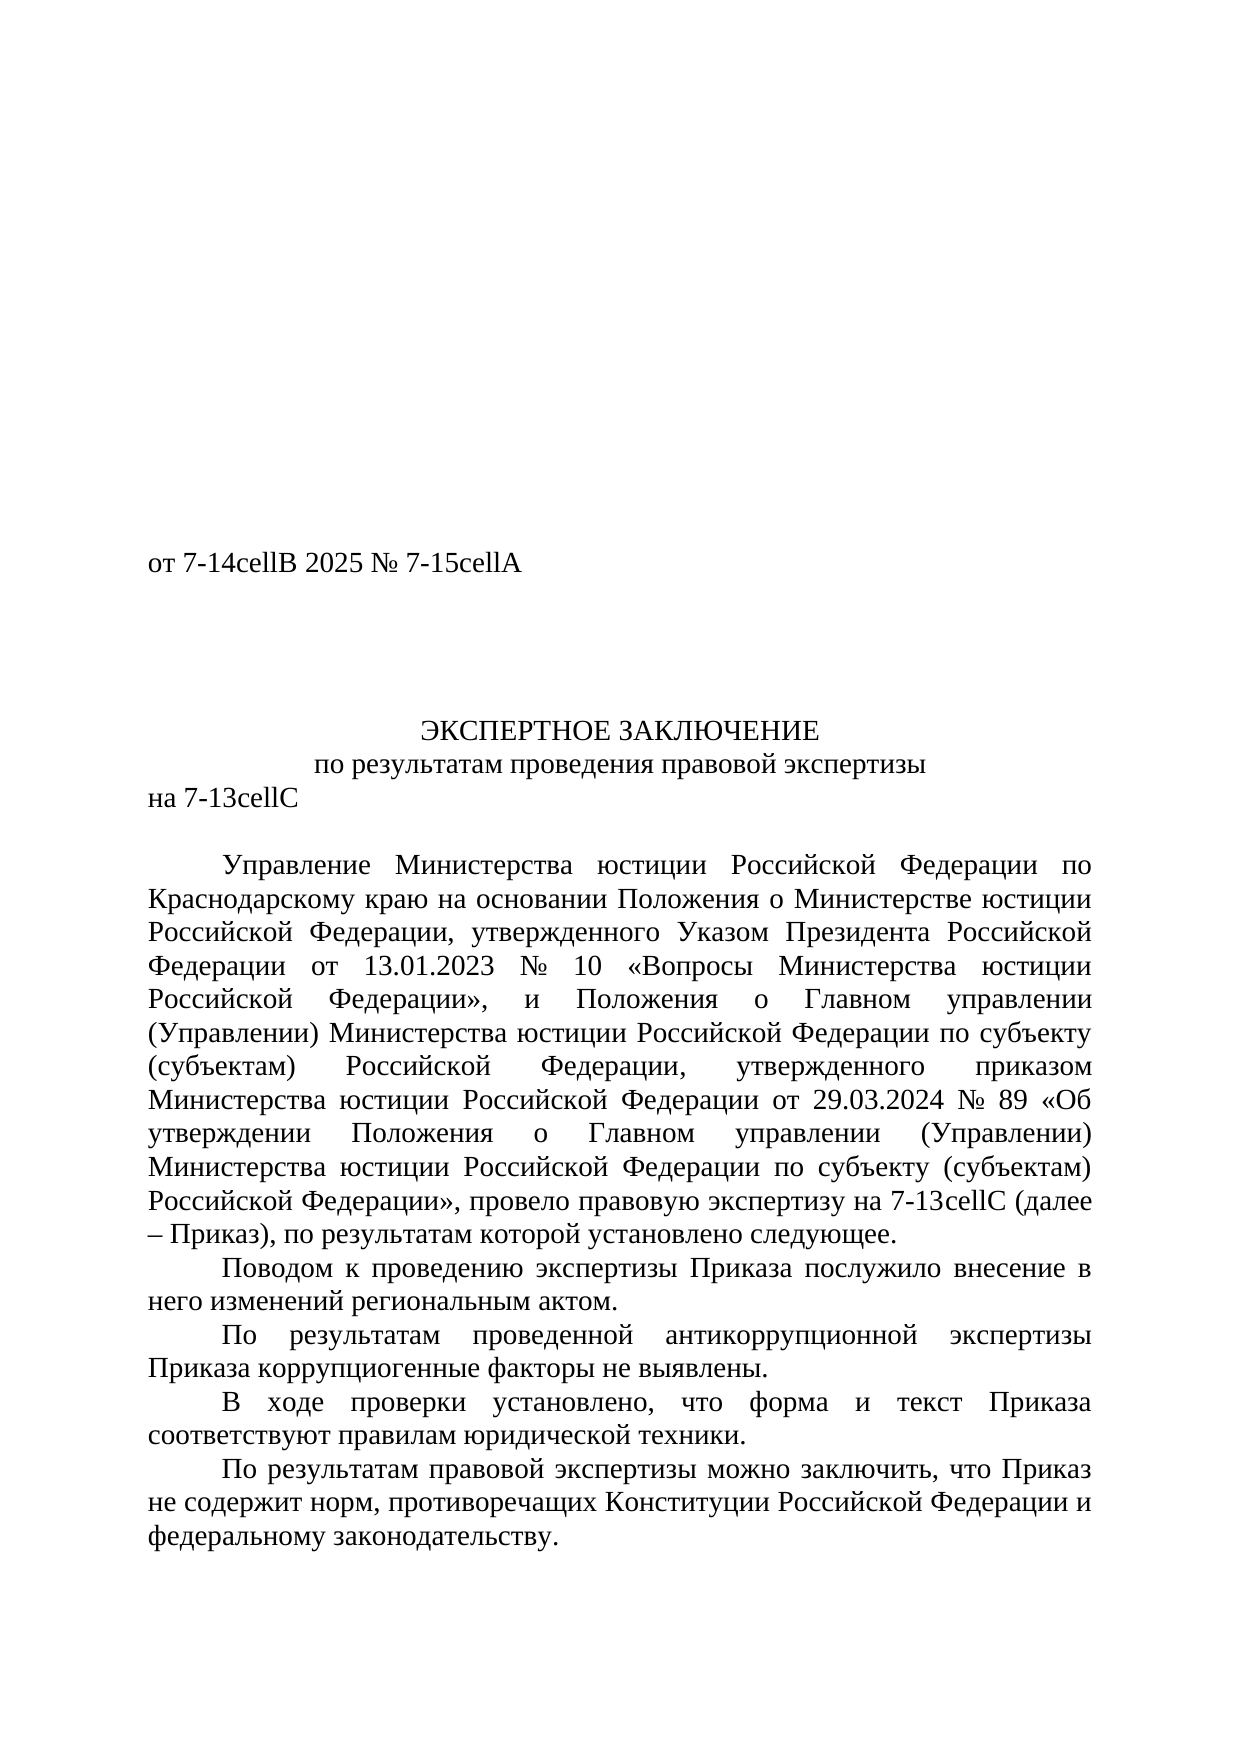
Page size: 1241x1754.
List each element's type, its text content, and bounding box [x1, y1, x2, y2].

text Управление Министерства юстиции Российской Федерации по Краснодарскому краю на основании Положения о Министерстве юстиции Российской Федерации, утвержденного Указом Президента Российской Федерации от 13.01.2023 № 10 «Вопросы Министерства юстиции Российской Федерации», и Положения о Главном управлении (Управлении) Министерства юстиции Российской Федерации по субъекту (субъектам) Российской Федерации, утвержденного приказом Министерства юстиции Российской Федерации от 29.03.2024 № 89 «Об утверждении Положения о Главном управлении (Управлении) Министерства юстиции Российской Федерации по субъекту (субъектам) Российской Федерации», провело правовую экспертизу на 7-13cellC (далее – Приказ), по результатам которой установлено следующее. [148, 847, 1092, 1250]
text по результатам проведения правовой экспертизы [148, 747, 1092, 780]
text Поводом к проведению экспертизы Приказа послужило внесение в него изменений региональным актом. [148, 1250, 1092, 1317]
text По результатам проведенной антикоррупционной экспертизы Приказа коррупциогенные факторы не выявлены. [148, 1317, 1092, 1384]
text ЭКСПЕРТНОЕ ЗАКЛЮЧЕНИЕ [148, 713, 1092, 747]
text По результатам правовой экспертизы можно заключить, что Приказ не содержит норм, противоречащих Конституции Российской Федерации и федеральному законодательству. [148, 1451, 1092, 1552]
text В ходе проверки установлено, что форма и текст Приказа соответствуют правилам юридической техники. [148, 1384, 1092, 1451]
text на 7-13cellC [148, 780, 1092, 814]
text от 7-14cellB 2025 № 7-15cellA [148, 545, 1092, 579]
